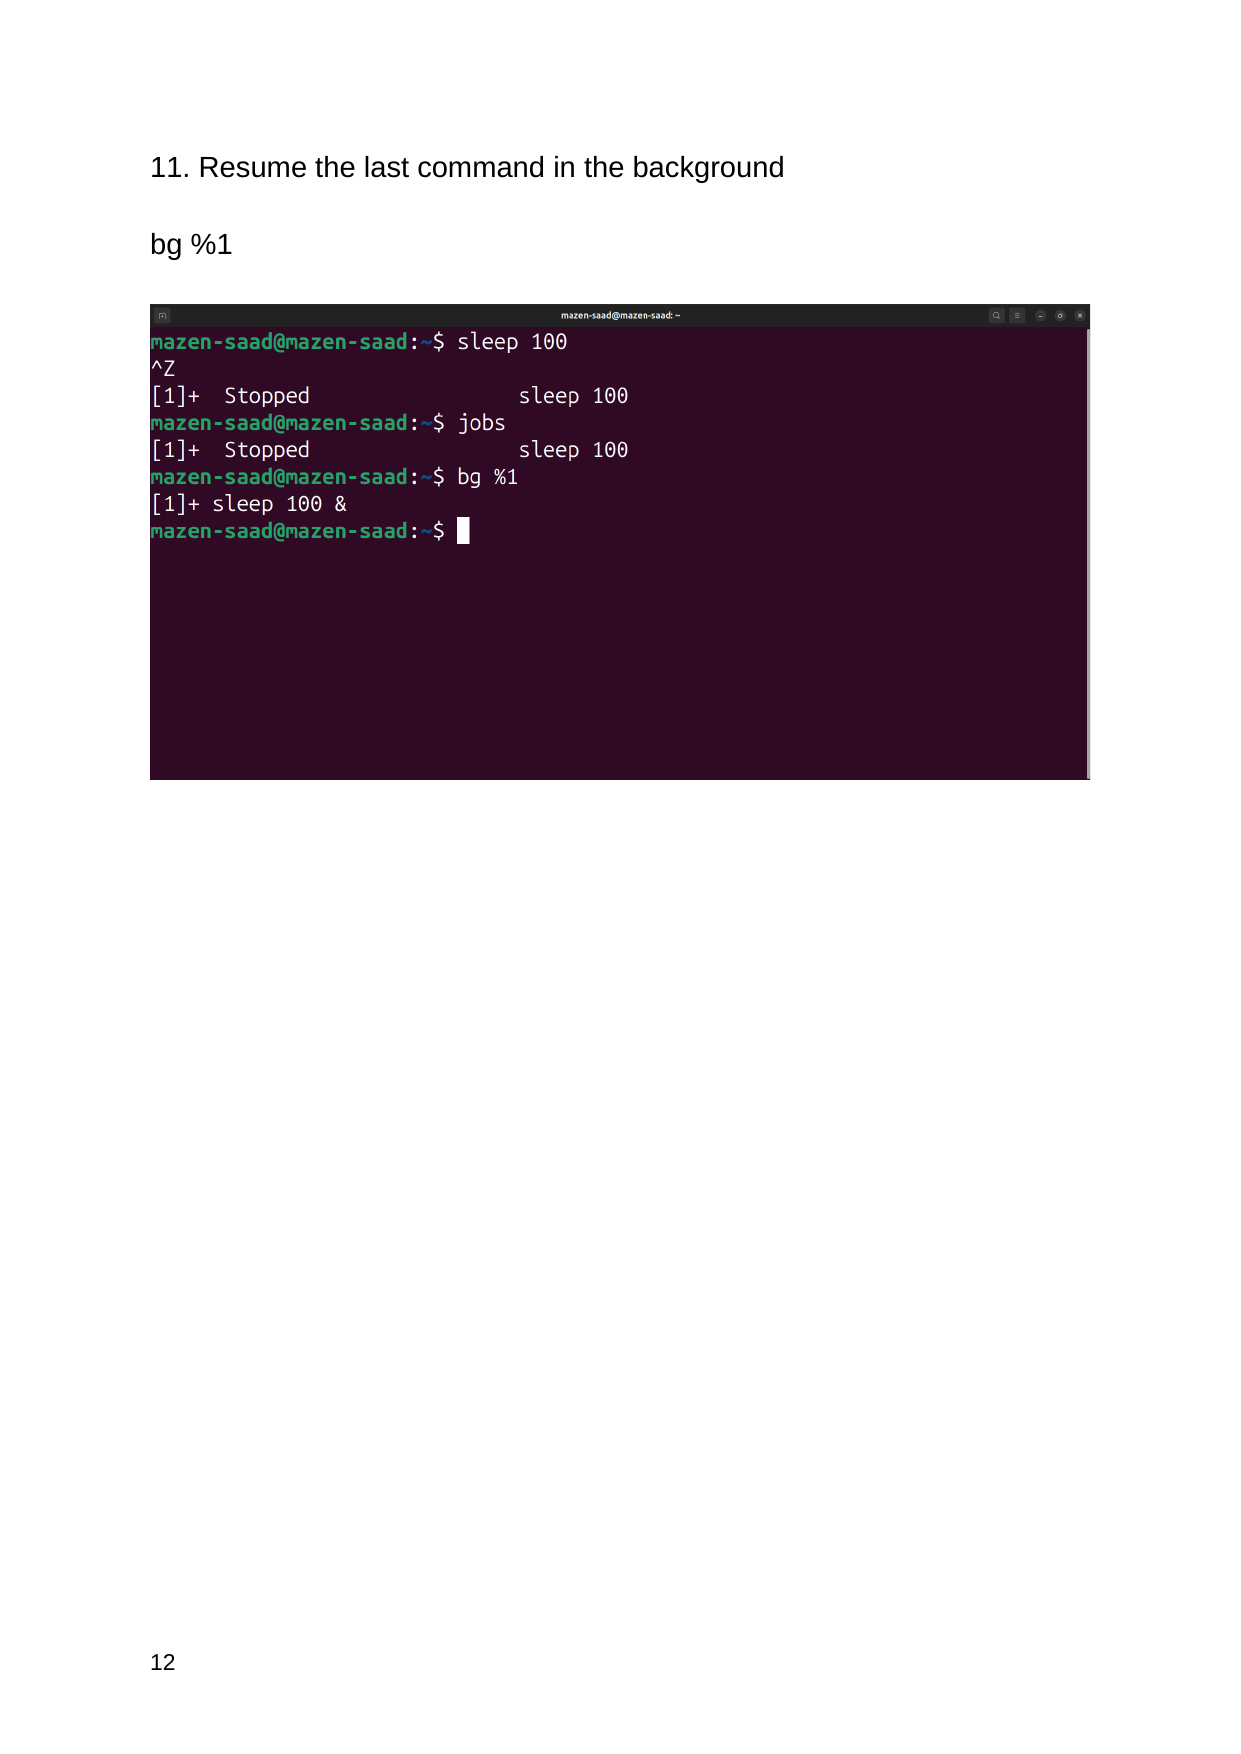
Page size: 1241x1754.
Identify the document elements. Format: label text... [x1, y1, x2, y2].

picture [150, 304, 1091, 780]
text bg %1 [150, 227, 1090, 261]
text 11. Resume the last command in the background [150, 150, 1090, 183]
